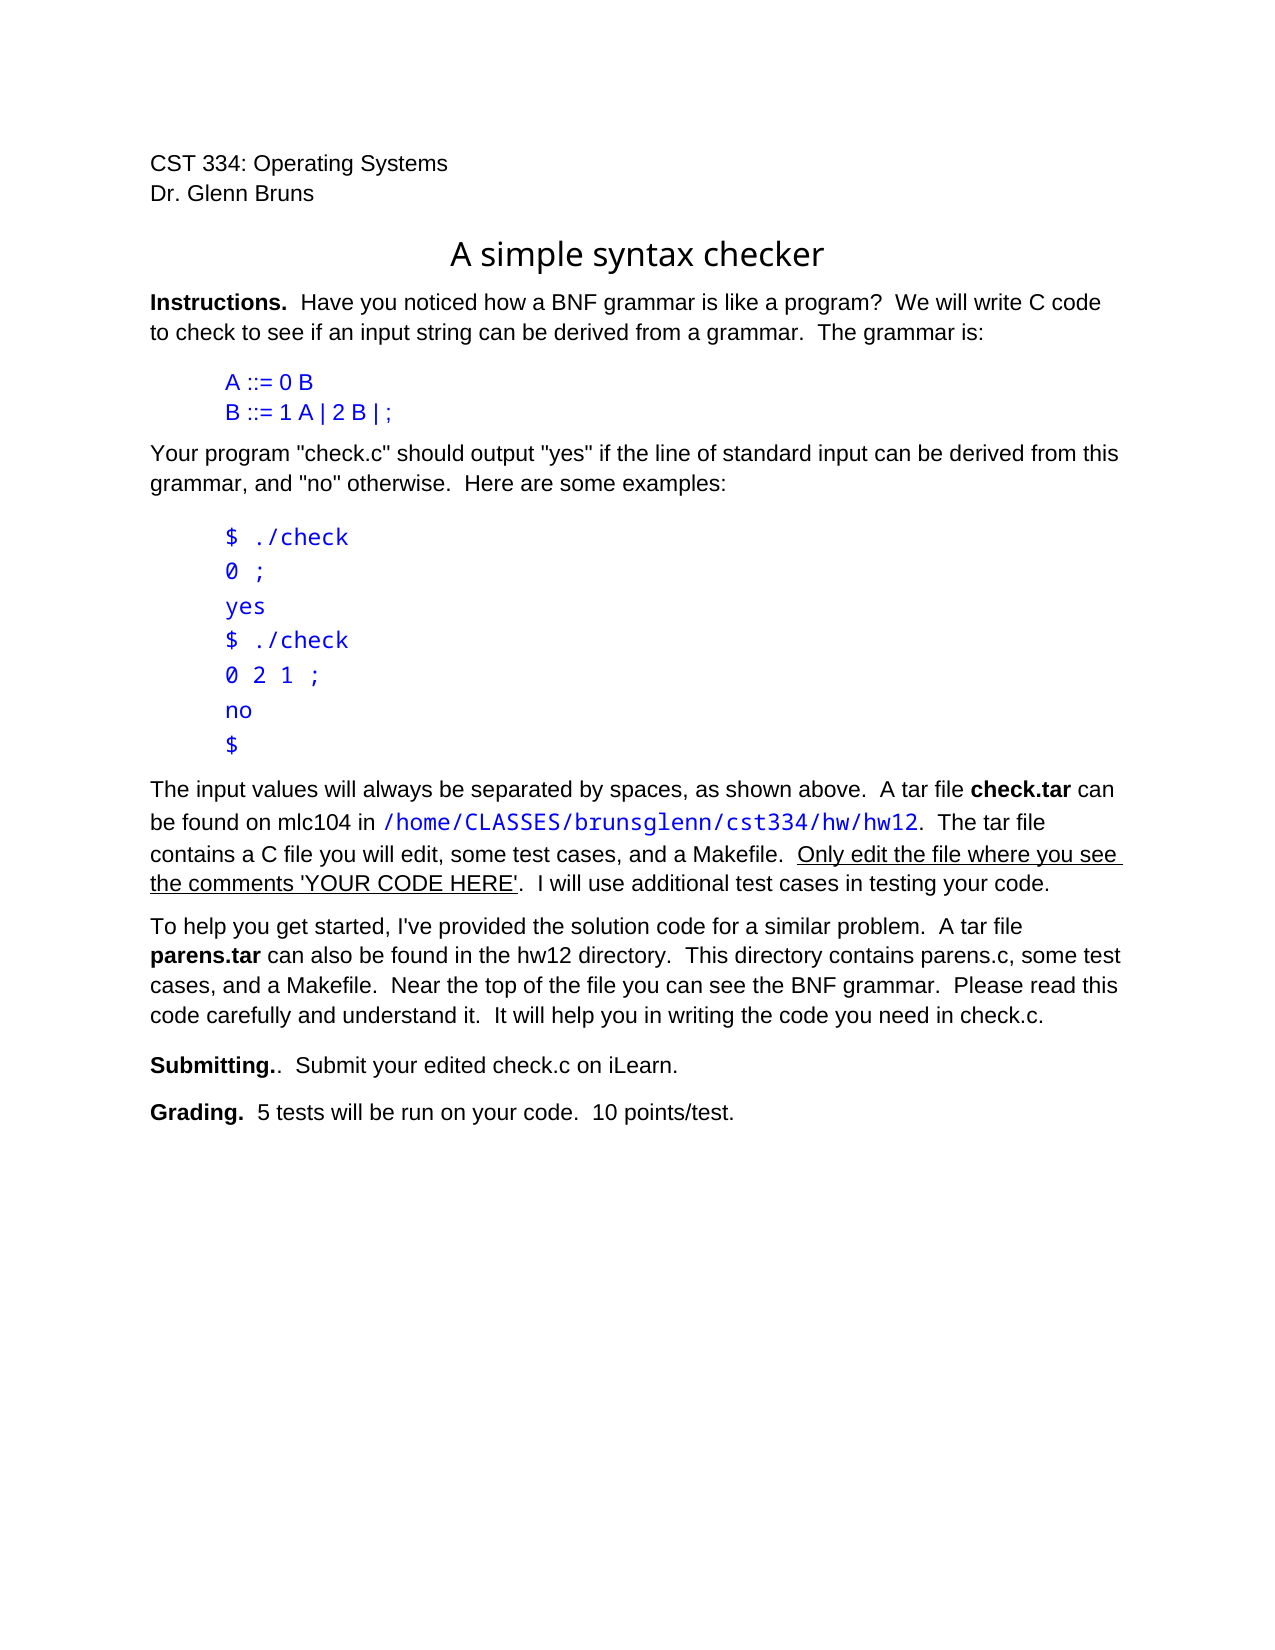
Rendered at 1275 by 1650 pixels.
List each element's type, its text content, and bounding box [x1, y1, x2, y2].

text Instructions. Have you noticed how a BNF grammar is like a program? We will write C code to check to see if an input string can be derived from a grammar. The grammar is: [150, 289, 1125, 345]
text The input values will always be separated by spaces, as shown above. A tar file check.tar can be found on mlc104 in /home/CLASSES/brunsglenn/cst334/hw/hw12. The tar file contains a C file you will edit, some test cases, and a Makefile. Only edit the file where you see the comments 'YOUR CODE HERE'. I will use additional test cases in testing your code. [150, 776, 1125, 897]
text no [225, 694, 1125, 725]
text Grading. 5 tests will be run on your code. 10 points/test. [150, 1099, 1125, 1126]
text $ ./check [225, 624, 1125, 656]
text yes [225, 590, 1125, 621]
text To help you get started, I've provided the solution code for a similar problem. A tar file parens.tar can also be found in the hw12 directory. This directory contains parens.c, some test cases, and a Makefile. Near the top of the file you can see the BNF grammar. Please read this code carefully and understand it. It will help you in writing the code you need in check.c. [150, 913, 1125, 1028]
text $ ./check [225, 520, 1125, 552]
subtitle A simple syntax checker [150, 231, 1125, 277]
text 0 2 1 ; [225, 659, 1125, 690]
text $ [225, 728, 1125, 760]
text Submitting.. Submit your edited check.c on iLearn. [150, 1052, 1125, 1078]
text Your program "check.c" should output "yes" if the line of standard input can be derived from this grammar, and "no" otherwise. Here are some examples: [150, 440, 1125, 496]
text Dr. Glenn Bruns [150, 180, 1125, 207]
text B ::= 1 A | 2 B | ; [225, 398, 1125, 425]
text CST 334: Operating Systems [150, 150, 1125, 176]
text 0 ; [225, 555, 1125, 586]
text A ::= 0 B [225, 369, 1125, 396]
